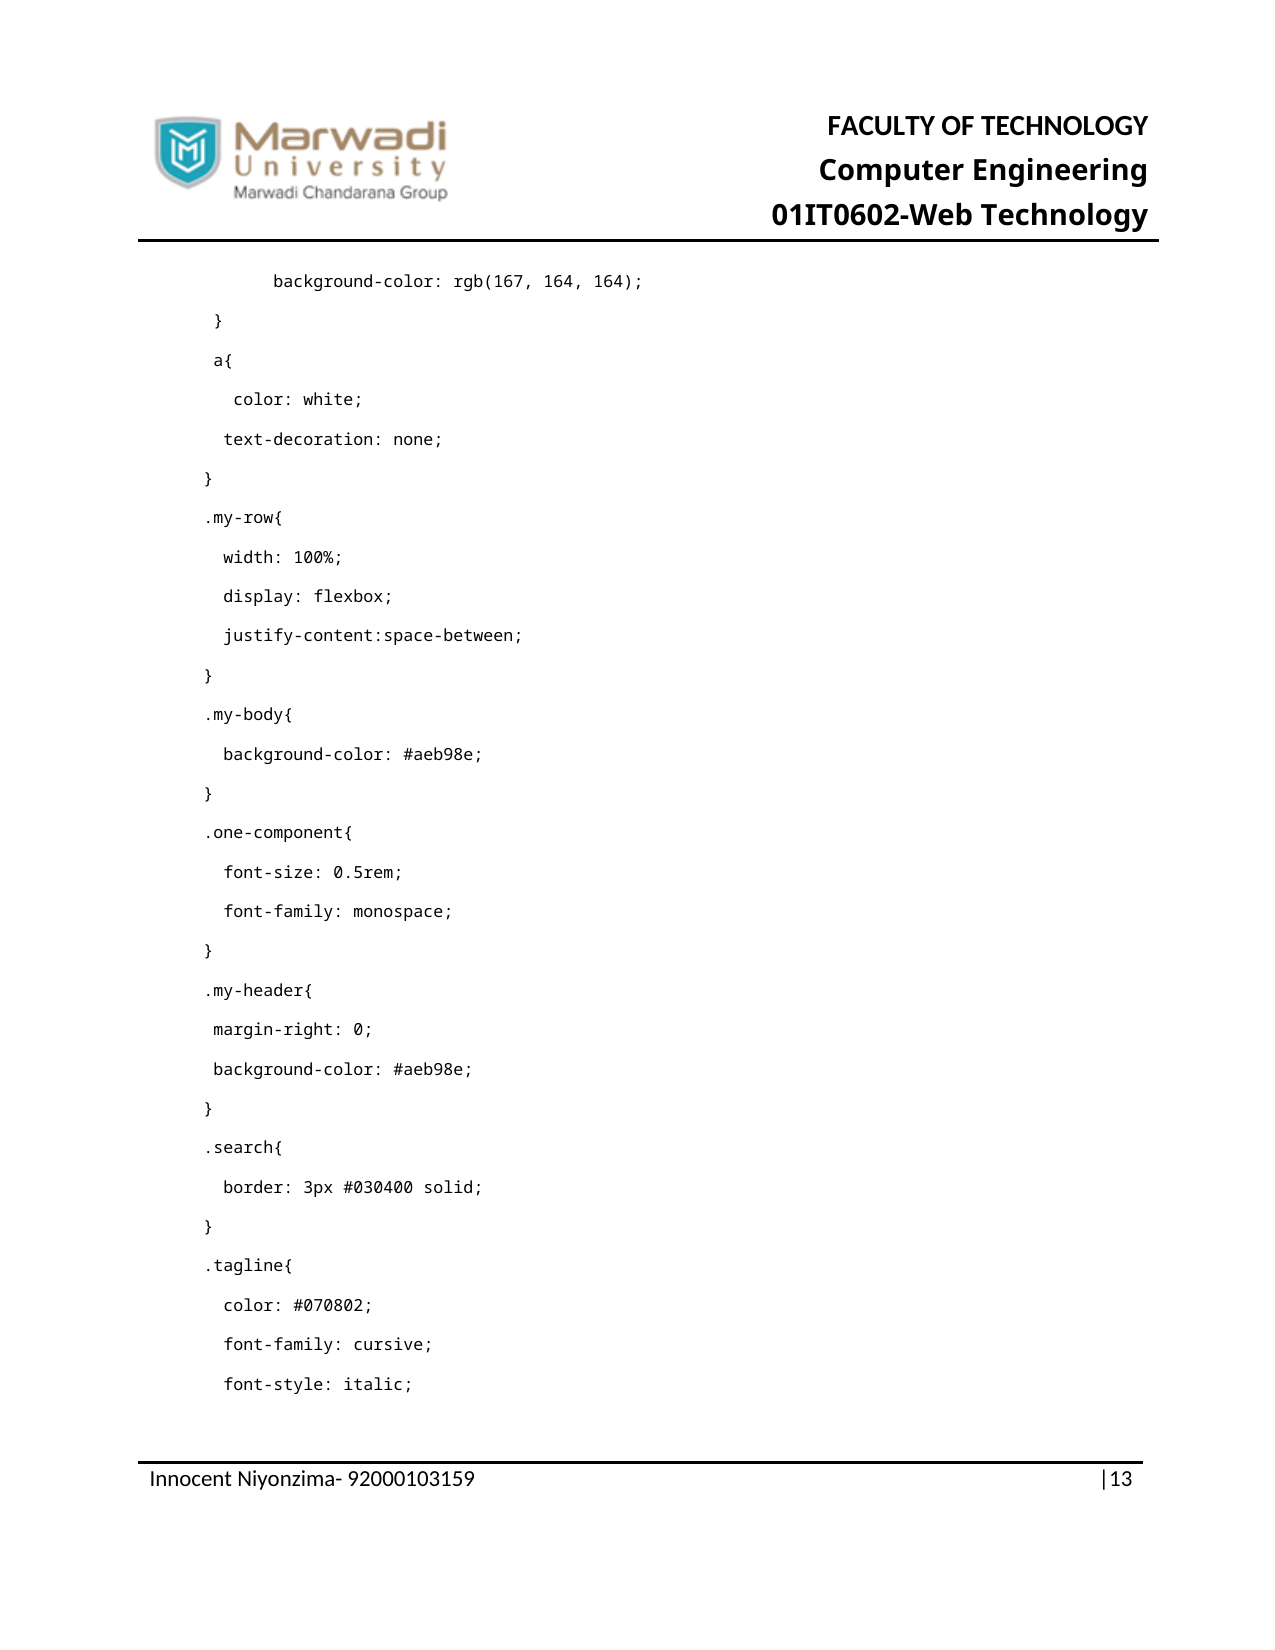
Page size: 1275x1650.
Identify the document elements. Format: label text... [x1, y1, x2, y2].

text } [183, 663, 1125, 686]
text color: #070802; [183, 1293, 1125, 1316]
text a{ [183, 348, 1125, 371]
picture [148, 107, 459, 208]
text text-decoration: none; [183, 427, 1125, 450]
text .my-body{ [183, 703, 1125, 726]
text justify-content:space-between; [183, 624, 1125, 647]
text } [183, 1215, 1125, 1237]
text font-size: 0.5rem; [183, 860, 1125, 883]
text display: flexbox; [183, 585, 1125, 607]
text width: 100%; [183, 545, 1125, 568]
text .search{ [183, 1136, 1125, 1159]
text .one-component{ [183, 821, 1125, 844]
text } [183, 309, 1125, 332]
text background-color: rgb(167, 164, 164); [183, 270, 1125, 292]
text .tagline{ [183, 1254, 1125, 1277]
text font-style: italic; [183, 1372, 1125, 1395]
text font-family: monospace; [183, 900, 1125, 922]
text margin-right: 0; [183, 1018, 1125, 1041]
text } [183, 782, 1125, 804]
text } [183, 939, 1125, 962]
text .my-header{ [183, 978, 1125, 1001]
text background-color: #aeb98e; [183, 1057, 1125, 1080]
text } [183, 467, 1125, 489]
text color: white; [183, 388, 1125, 411]
text background-color: #aeb98e; [183, 742, 1125, 765]
text } [183, 1097, 1125, 1119]
text .my-row{ [183, 506, 1125, 529]
text font-family: cursive; [183, 1333, 1125, 1356]
text border: 3px #030400 solid; [183, 1175, 1125, 1198]
